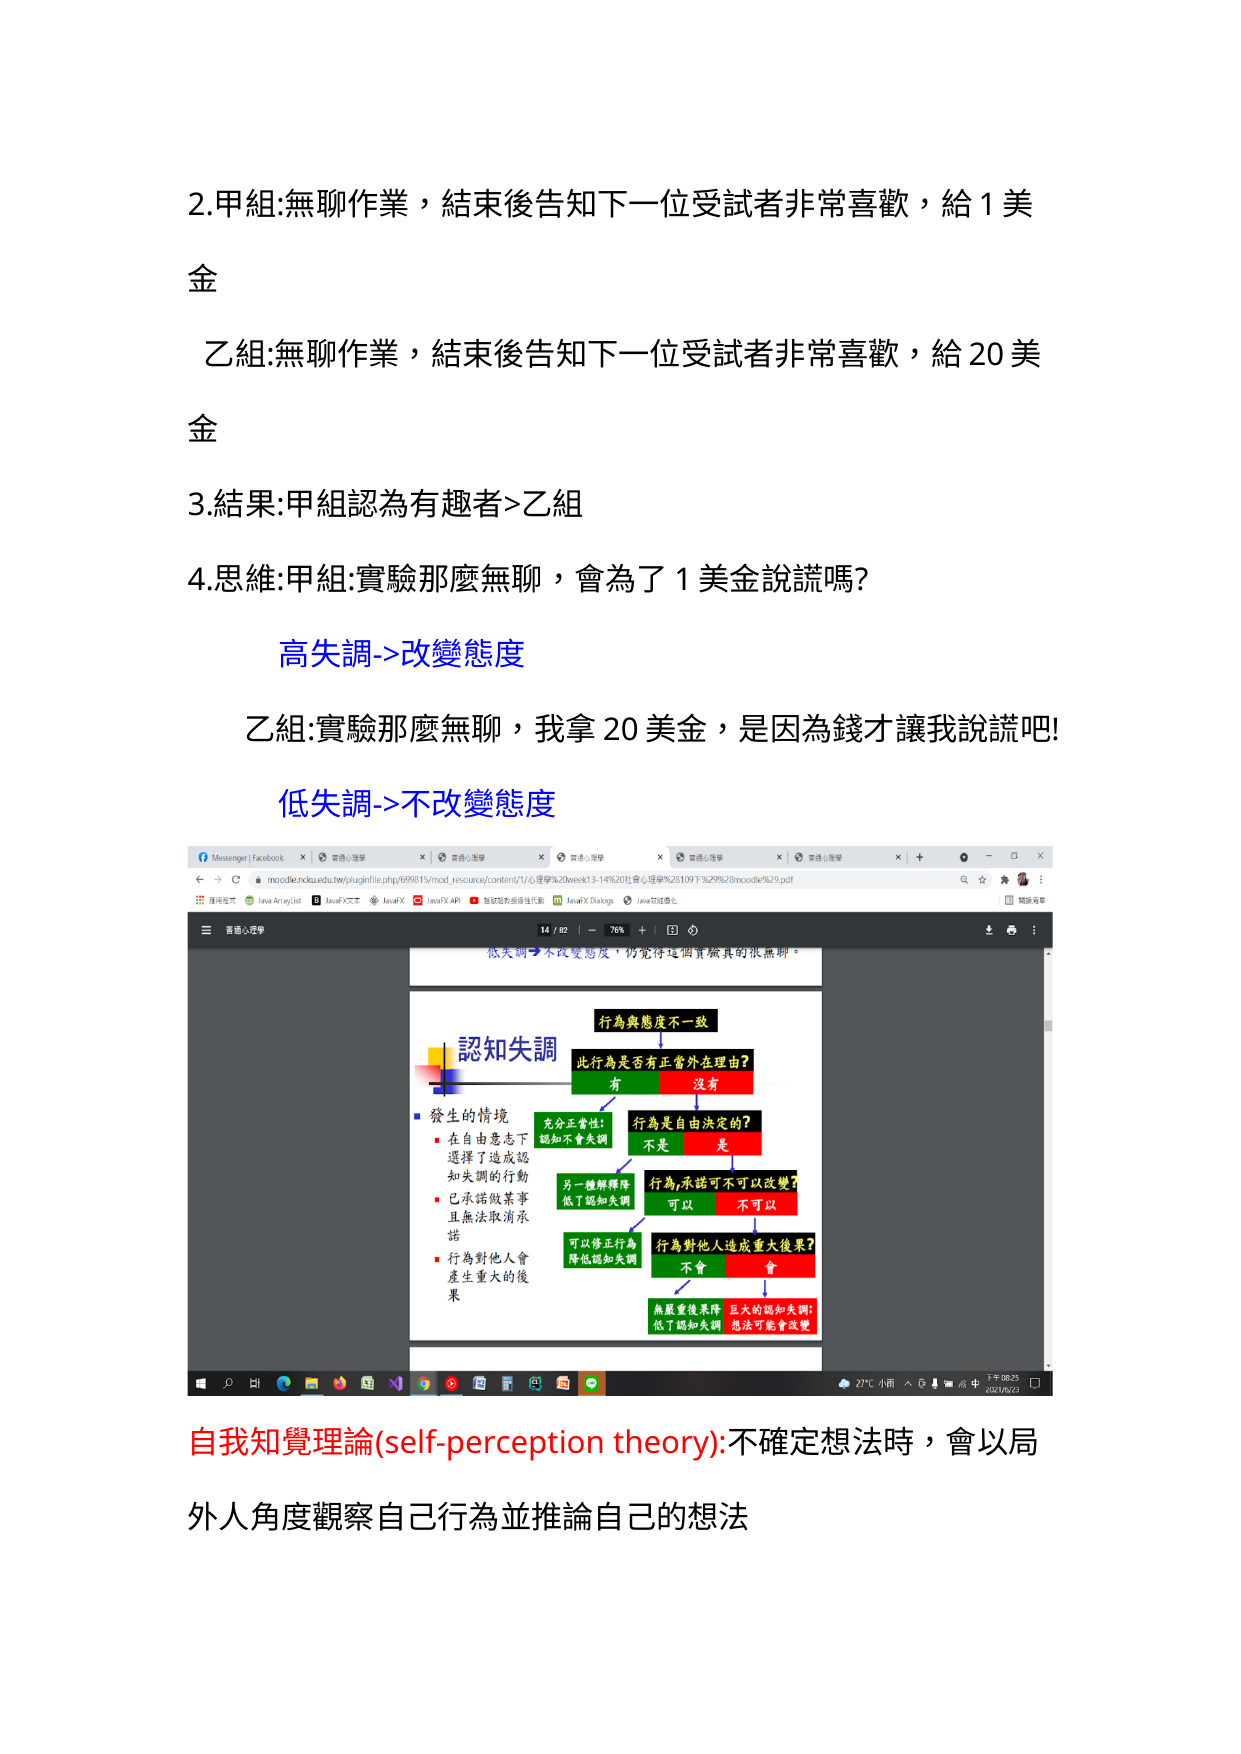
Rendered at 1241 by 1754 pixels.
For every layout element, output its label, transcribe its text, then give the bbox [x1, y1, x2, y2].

text 自我知覺理論(self-perception theory):不確定想法時，會以局外人角度觀察自己行為並推論自己的想法 [187, 1402, 1053, 1552]
text 乙組:無聊作業，結束後告知下一位受試者非常喜歡，給20美金 [187, 314, 1053, 464]
text 2.甲組:無聊作業，結束後告知下一位受試者非常喜歡，給1美金 [187, 164, 1053, 314]
picture [187, 846, 1053, 1396]
text 高失調->改變態度 [262, 614, 1053, 689]
text 4.思維:甲組:實驗那麼無聊，會為了1美金說謊嗎? [187, 539, 1053, 614]
text 低失調->不改變態度 [187, 764, 1053, 839]
text 3.結果:甲組認為有趣者>乙組 [187, 464, 1053, 539]
text 乙組:實驗那麼無聊，我拿20美金，是因為錢才讓我說謊吧! [187, 689, 1053, 764]
